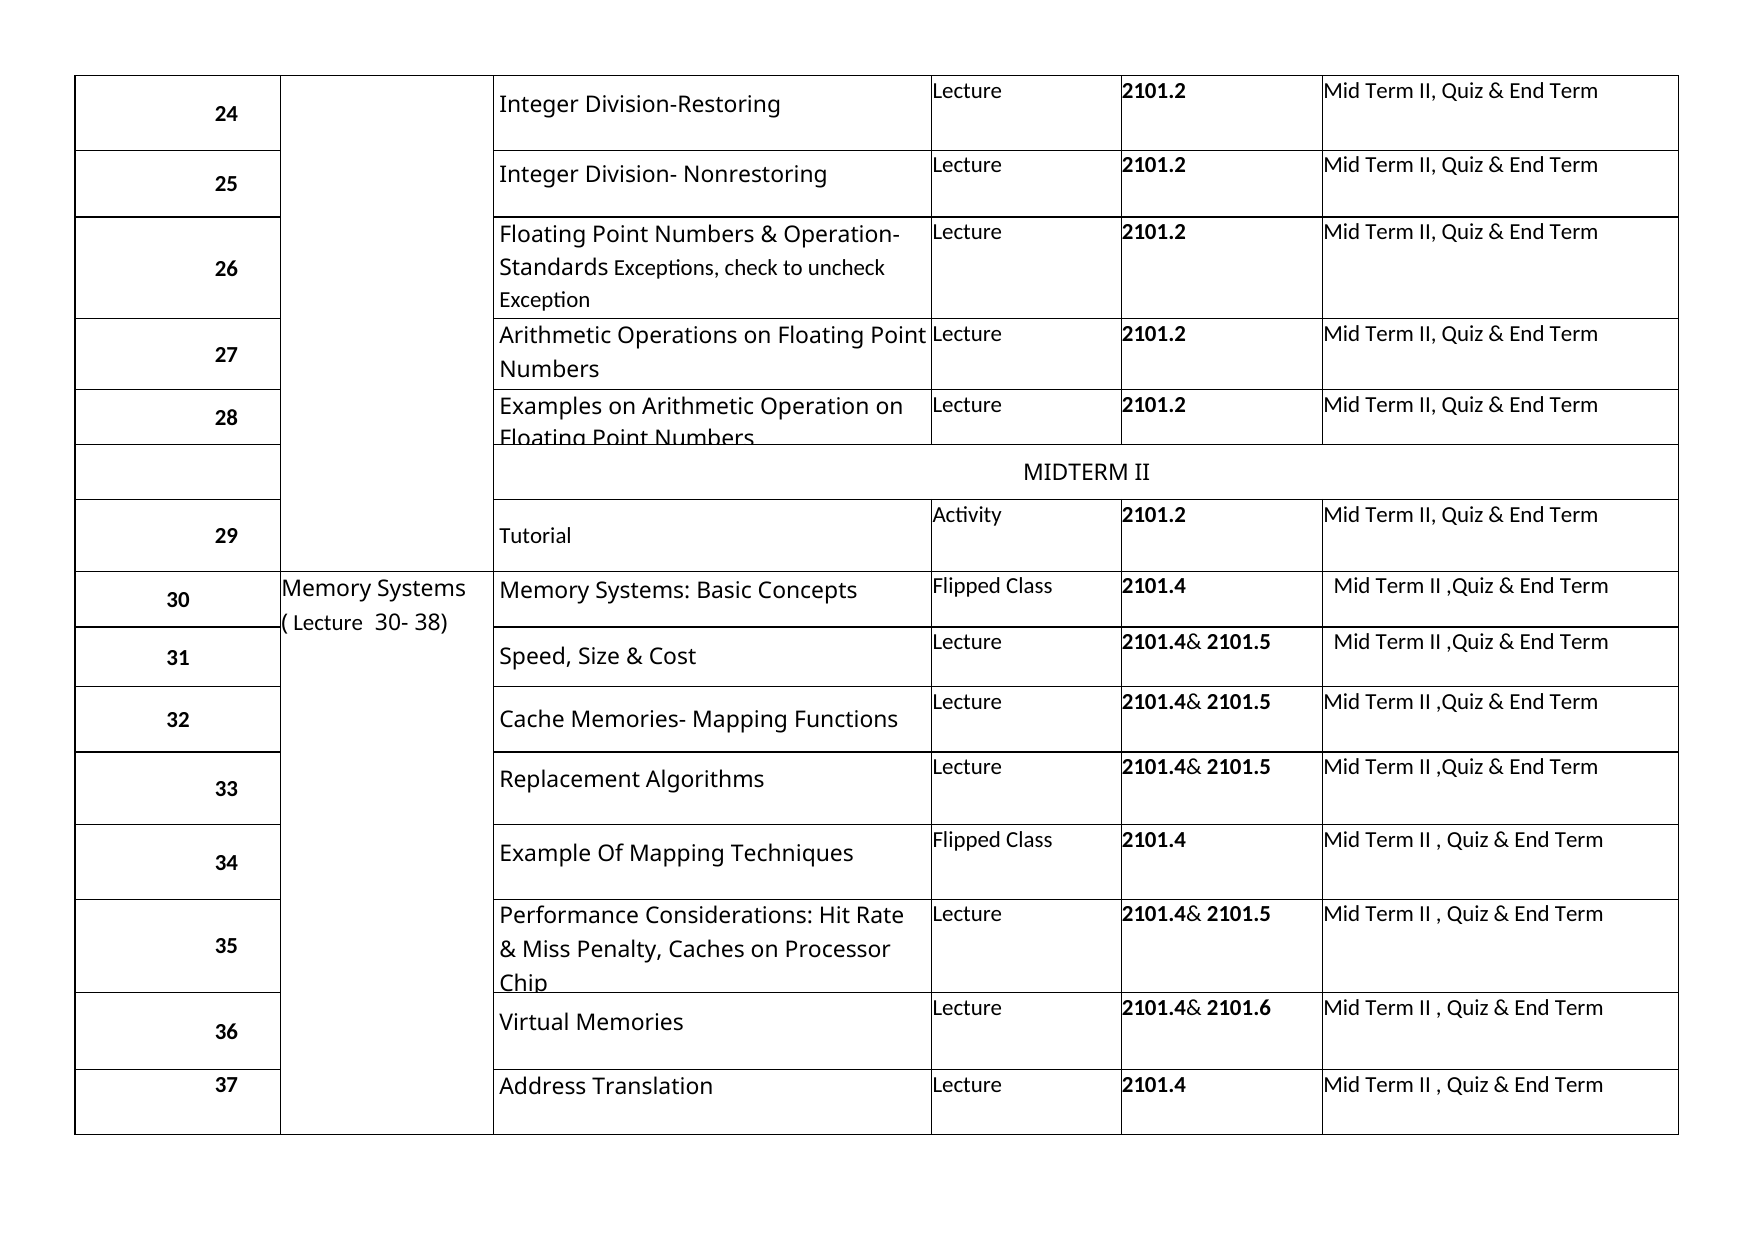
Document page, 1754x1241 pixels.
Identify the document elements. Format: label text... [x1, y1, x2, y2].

table_cell Integer Division-Restoring [494, 76, 931, 149]
table_cell Lecture [932, 993, 1121, 1069]
table_cell [76, 445, 280, 499]
table_cell Performance Considerations: Hit Rate & Miss Penalty, Caches on Processor Chip [494, 900, 931, 992]
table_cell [1323, 76, 1678, 149]
table_cell Mid Term II ,Quiz & End Term [1323, 687, 1678, 751]
table_cell Mid Term II, Quiz & End Term [1323, 218, 1678, 318]
table_cell Virtual Memories [494, 993, 931, 1069]
table_cell 37 [76, 1070, 280, 1134]
table_cell Memory Systems: Basic Concepts [494, 572, 931, 626]
table_cell Floating Point Numbers & Operation-Standards Exceptions, check to uncheck Exception [494, 218, 931, 318]
table_cell Tutorial [494, 500, 931, 571]
table_cell Address Translation [494, 1070, 931, 1134]
table_cell 2101.2 [1122, 76, 1322, 149]
table_cell 28 [76, 390, 280, 444]
table_cell Mid Term II ,Quiz & End Term [1323, 753, 1678, 824]
table_cell 25 [76, 151, 280, 216]
table_cell 2101.2 [1122, 390, 1322, 444]
table_cell Lecture [932, 218, 1121, 318]
table_cell 2101.4 [1122, 572, 1322, 626]
table_cell Flipped Class [932, 825, 1121, 898]
table_cell Mid Term II , Quiz & End Term [1323, 900, 1678, 992]
table_cell 33 [76, 753, 280, 824]
table_cell 2101.2 [1122, 218, 1322, 318]
table_cell 2101.2 [1122, 500, 1322, 571]
table_cell Lecture [932, 390, 1121, 444]
table_cell Mid Term II , Quiz & End Term [1323, 825, 1678, 898]
table_cell 30 [76, 572, 280, 626]
table_cell Lecture [932, 628, 1121, 686]
table_cell 36 [76, 993, 280, 1069]
table_cell Lecture [932, 319, 1121, 389]
table_cell 2101.2 [1122, 151, 1322, 216]
table_cell Speed, Size & Cost [494, 628, 931, 686]
table_cell Example Of Mapping Techniques [494, 825, 931, 898]
table_cell Arithmetic Operations on Floating Point Numbers [494, 319, 931, 389]
table_cell Cache Memories- Mapping Functions [494, 687, 931, 751]
table_cell 29 [76, 500, 280, 571]
table_cell Examples on Arithmetic Operation on Floating Point Numbers [494, 390, 931, 444]
table_cell Mid Term II, Quiz & End Term [1323, 319, 1678, 389]
table_cell 2101.4 [1122, 1070, 1322, 1134]
table_cell 2101.4 [1122, 825, 1322, 898]
table_cell 31 [76, 628, 280, 686]
table_cell Lecture [932, 76, 1121, 149]
table_cell 2101.4& 2101.5 [1122, 753, 1322, 824]
table_cell Lecture [932, 1070, 1121, 1134]
table_cell 2101.4& 2101.5 [1122, 687, 1322, 751]
table_cell 2101.4& 2101.5 [1122, 628, 1322, 686]
table_cell 34 [76, 825, 280, 898]
table_cell 24 [76, 76, 280, 149]
table_cell Flipped Class [932, 572, 1121, 626]
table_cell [1323, 1070, 1678, 1134]
table_cell Activity [932, 500, 1121, 571]
table_cell 2101.2 [1122, 319, 1322, 389]
table_cell 32 [76, 687, 280, 751]
table_cell Mid Term II, Quiz & End Term [1323, 151, 1678, 216]
table_cell Lecture [932, 753, 1121, 824]
table_cell 2101.4& 2101.5 [1122, 900, 1322, 992]
table_cell Lecture [932, 900, 1121, 992]
table_cell Memory Systems ( Lecture 30- 38) [281, 572, 493, 1134]
table_cell 35 [76, 900, 280, 992]
table_cell 26 [76, 218, 280, 318]
table_cell MIDTERM II [494, 445, 1678, 499]
table_cell Mid Term II, Quiz & End Term [1323, 390, 1678, 444]
table_cell Mid Term II ,Quiz & End Term [1323, 572, 1678, 626]
table_cell Replacement Algorithms [494, 753, 931, 824]
table_cell 27 [76, 319, 280, 389]
table_cell Lecture [932, 687, 1121, 751]
table_cell Mid Term II, Quiz & End Term [1323, 500, 1678, 571]
table_cell Mid Term II ,Quiz & End Term [1323, 628, 1678, 686]
table_cell 2101.4& 2101.6 [1122, 993, 1322, 1069]
table_cell Integer Division- Nonrestoring [494, 151, 931, 216]
table_cell Lecture [932, 151, 1121, 216]
table_cell Mid Term II , Quiz & End Term [1323, 993, 1678, 1069]
